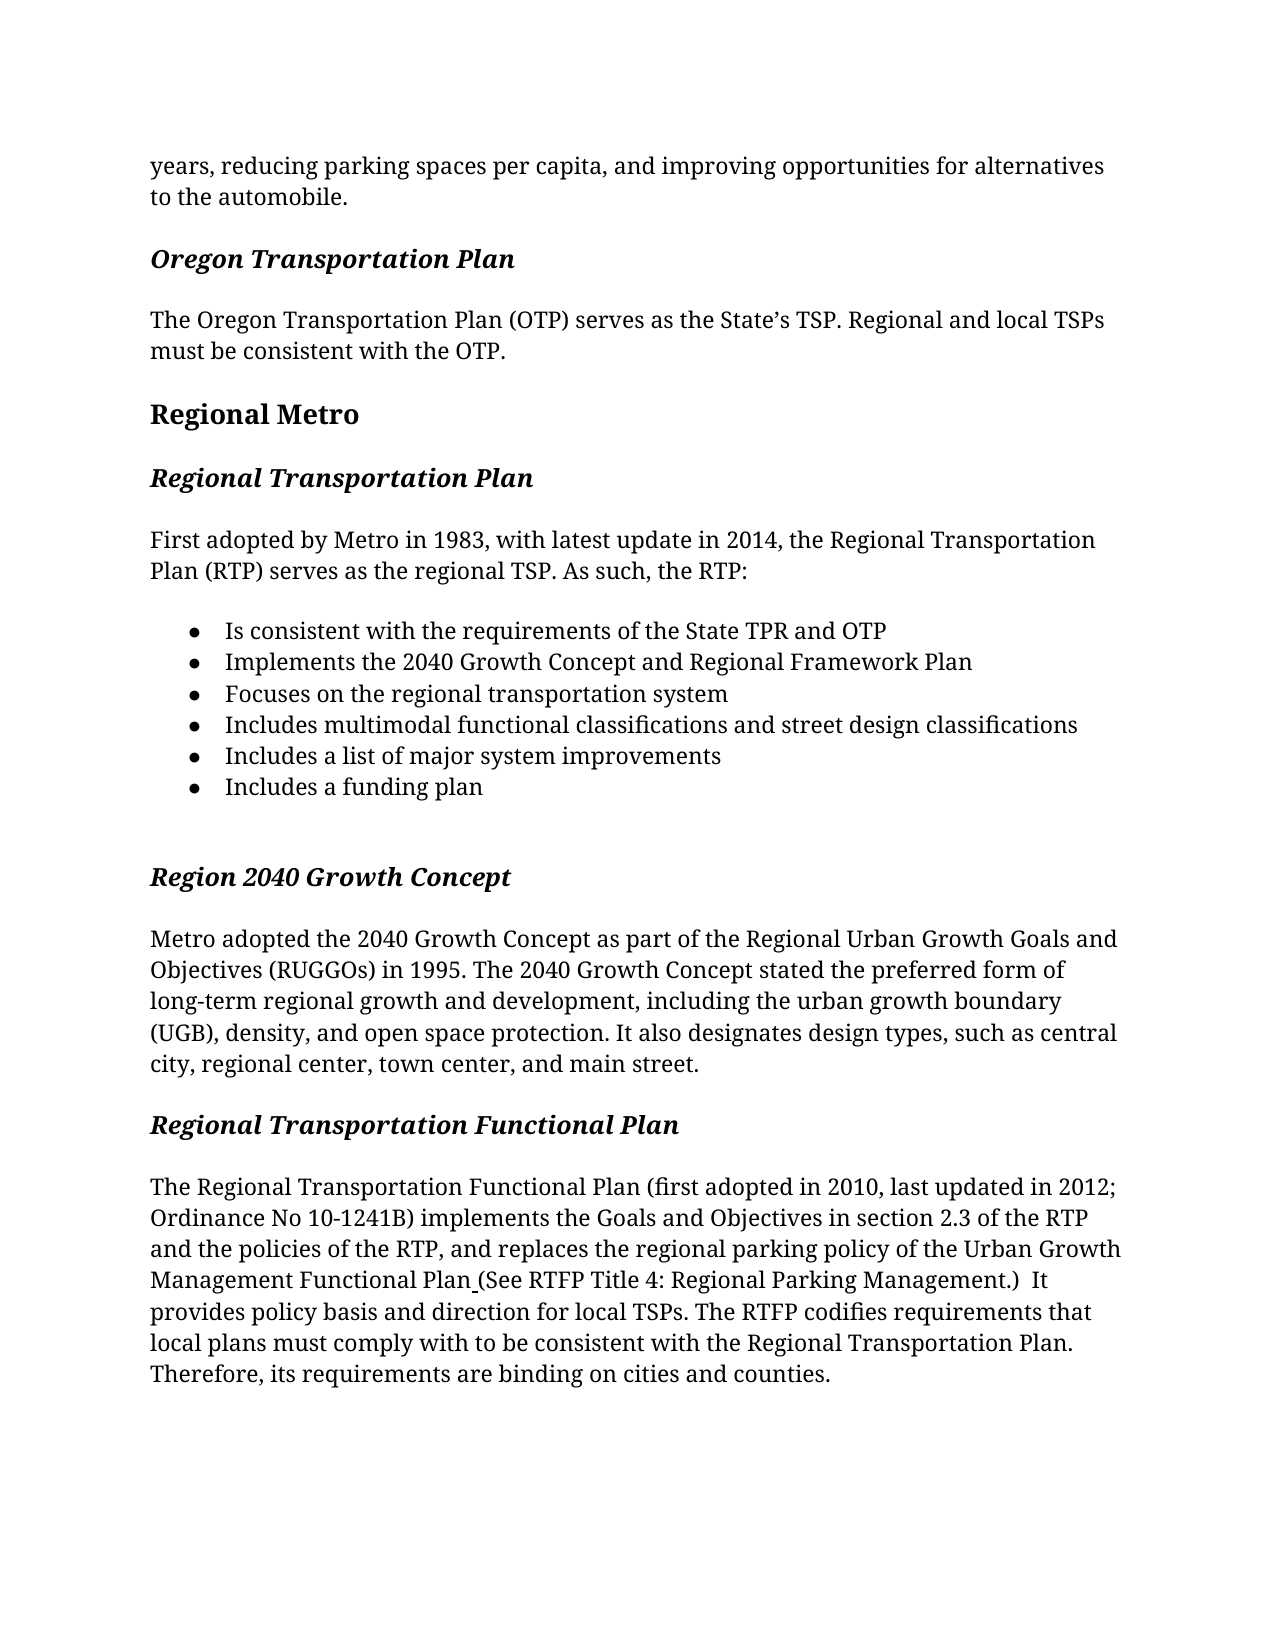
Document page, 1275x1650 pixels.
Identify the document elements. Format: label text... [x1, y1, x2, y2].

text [150, 150, 1125, 212]
list Includes a list of major system improvements [187, 740, 1125, 771]
text The Oregon Transportation Plan (OTP) serves as the State’s TSP. Regional and local TSPs must be consistent with the OTP. [150, 304, 1125, 367]
text The Regional Transportation Functional Plan (first adopted in 2010, last updated in 2012; Ordinance No 10-1241B) implements the Goals and Objectives in section 2.3 of the RTP and the policies of the RTP, and replaces the regional parking policy of the Urban Growth Management Functional Plan (See RTFP Title 4: Regional Parking Management.) It provides policy basis and direction for local TSPs. The RTFP codifies requirements that local plans must comply with to be consistent with the Regional Transportation Plan. Therefore, its requirements are binding on cities and counties. [150, 1171, 1125, 1389]
text Region 2040 Growth Concept [150, 860, 1125, 894]
text Regional Transportation Functional Plan [150, 1108, 1125, 1142]
list Implements the 2040 Growth Concept and Regional Framework Plan [187, 646, 1125, 677]
list Includes a funding plan [187, 771, 1125, 802]
text First adopted by Metro in 1983, with latest update in 2014, the Regional Transportation Plan (RTP) serves as the regional TSP. As such, the RTP: [150, 524, 1125, 586]
text Oregon Transportation Plan [150, 241, 1125, 275]
list Focuses on the regional transportation system [187, 677, 1125, 709]
list Includes multimodal functional classifications and street design classifications [187, 709, 1125, 740]
list Is consistent with the requirements of the State TPR and OTP [187, 615, 1125, 646]
text Regional Metro [150, 395, 1125, 432]
text Regional Transportation Plan [150, 461, 1125, 495]
text Metro adopted the 2040 Growth Concept as part of the Regional Urban Growth Goals and Objectives (RUGGOs) in 1995. The 2040 Growth Concept stated the preferred form of long-term regional growth and development, including the urban growth boundary (UGB), density, and open space protection. It also designates design types, such as central city, regional center, town center, and main street. [150, 923, 1125, 1079]
